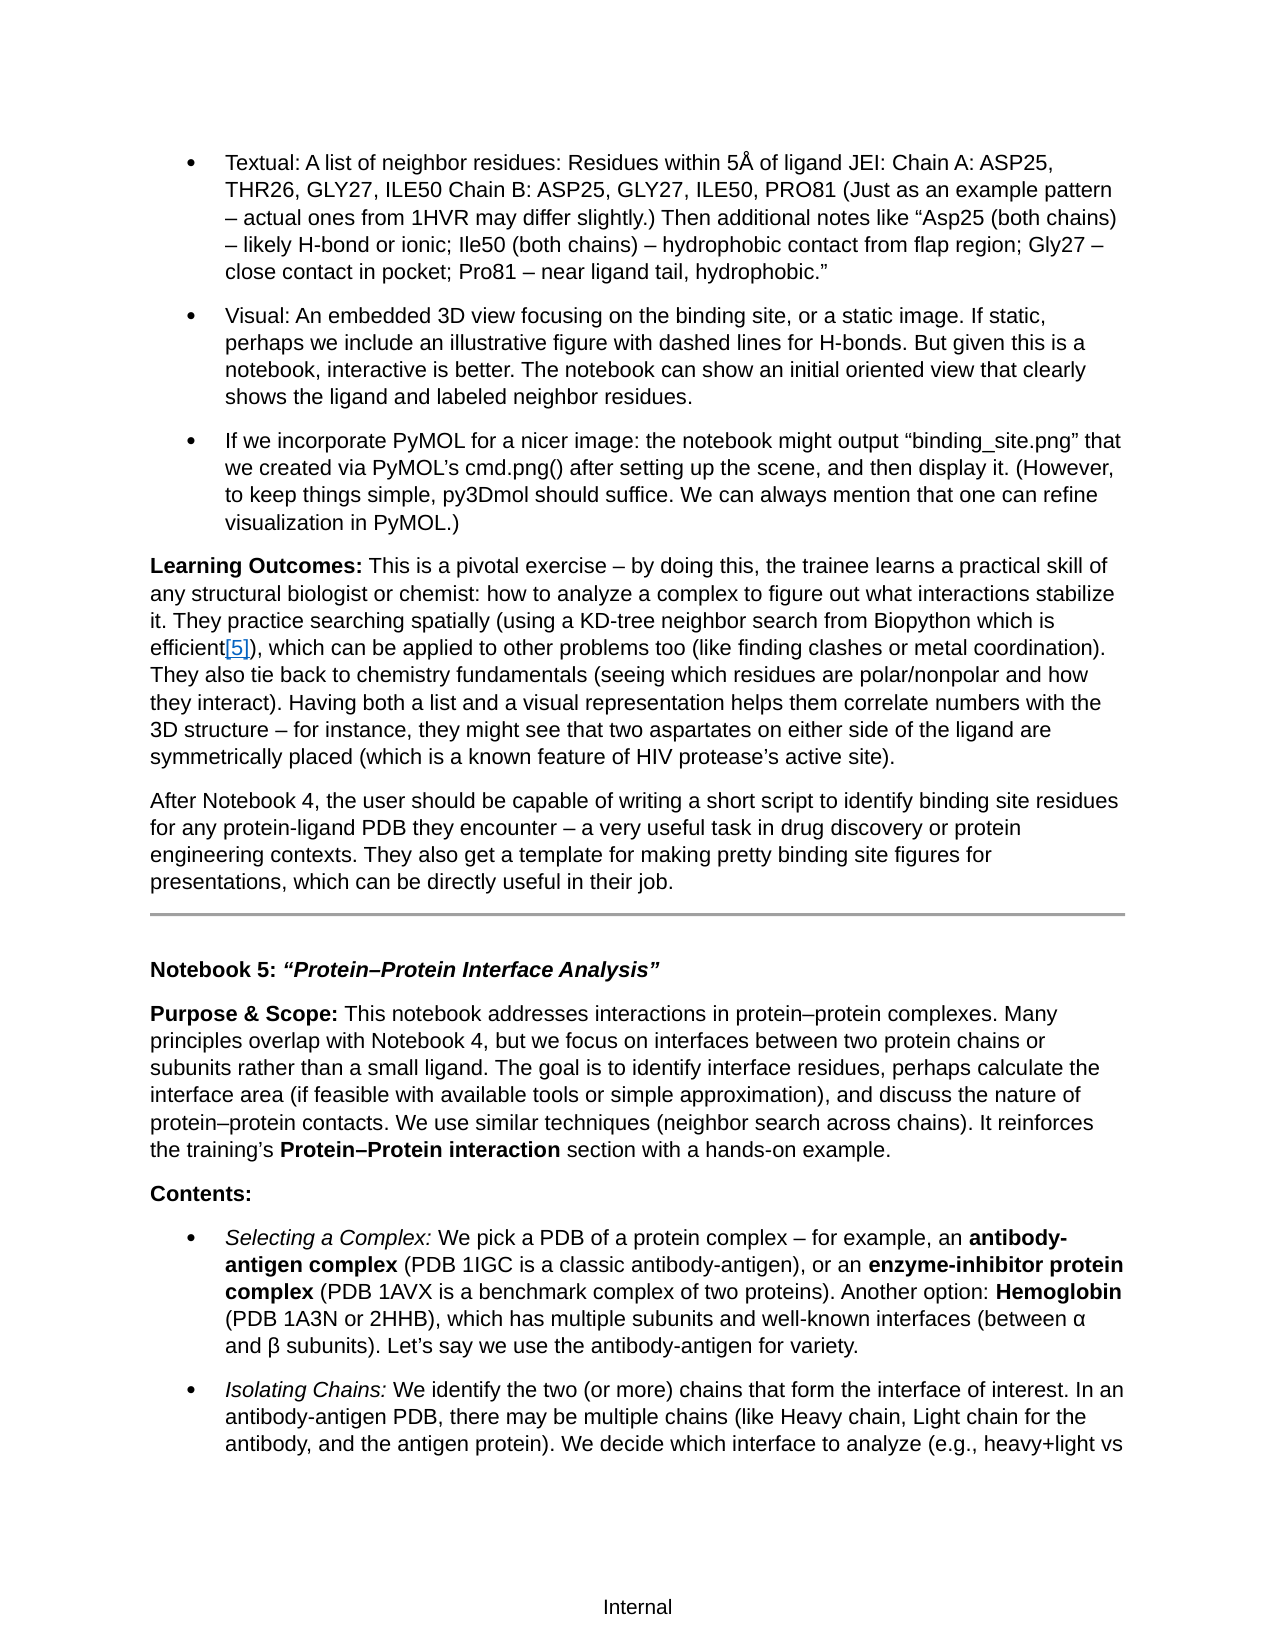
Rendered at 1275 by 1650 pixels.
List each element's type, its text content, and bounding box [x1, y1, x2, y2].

list Textual: A list of neighbor residues: Residues within 5Å of ligand JEI: Chain A: ASP25, THR26, GLY27, ILE50 Chain B: ASP25, GLY27, ILE50, PRO81 (Just as an example pattern – actual ones from 1HVR may differ slightly.) Then additional notes like “Asp25 (both chains) – likely H-bond or ionic; Ile50 (both chains) – hydrophobic contact from flap region; Gly27 – close contact in pocket; Pro81 – near ligand tail, hydrophobic.” [187, 150, 1125, 284]
list Visual: An embedded 3D view focusing on the binding site, or a static image. If static, perhaps we include an illustrative figure with dashed lines for H-bonds. But given this is a notebook, interactive is better. The notebook can show an initial oriented view that clearly shows the ligand and labeled neighbor residues. [187, 303, 1125, 409]
text Learning Outcomes: This is a pivotal exercise – by doing this, the trainee learns a practical skill of any structural biologist or chemist: how to analyze a complex to figure out what interactions stabilize it. They practice searching spatially (using a KD-tree neighbor search from Biopython which is efficient[5]), which can be applied to other problems too (like finding clashes or metal coordination). They also tie back to chemistry fundamentals (seeing which residues are polar/nonpolar and how they interact). Having both a list and a visual representation helps them correlate numbers with the 3D structure – for instance, they might see that two aspartates on either side of the ligand are symmetrically placed (which is a known feature of HIV protease’s active site). [150, 553, 1125, 769]
list Selecting a Complex: We pick a PDB of a protein complex – for example, an antibody-antigen complex (PDB 1IGC is a classic antibody-antigen), or an enzyme-inhibitor protein complex (PDB 1AVX is a benchmark complex of two proteins). Another option: Hemoglobin (PDB 1A3N or 2HHB), which has multiple subunits and well-known interfaces (between α and β subunits). Let’s say we use the antibody-antigen for variety. [187, 1224, 1125, 1358]
list If we incorporate PyMOL for a nicer image: the notebook might output “binding_site.png” that we created via PyMOL’s cmd.png() after setting up the scene, and then display it. (However, to keep things simple, py3Dmol should suffice. We can always mention that one can refine visualization in PyMOL.) [187, 428, 1125, 535]
text Notebook 5: “Protein–Protein Interface Analysis” [150, 957, 1125, 982]
text After Notebook 4, the user should be capable of writing a short script to identify binding site residues for any protein-ligand PDB they encounter – a very useful task in drug discovery or protein engineering contexts. They also get a template for making pretty binding site figures for presentations, which can be directly useful in their job. [150, 788, 1125, 894]
text Purpose & Scope: This notebook addresses interactions in protein–protein complexes. Many principles overlap with Notebook 4, but we focus on interfaces between two protein chains or subunits rather than a small ligand. The goal is to identify interface residues, perhaps calculate the interface area (if feasible with available tools or simple approximation), and discuss the nature of protein–protein contacts. We use similar techniques (neighbor search across chains). It reinforces the training’s Protein–Protein interaction section with a hands-on example. [150, 1001, 1125, 1162]
text Contents: [150, 1181, 1125, 1206]
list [187, 1377, 1125, 1457]
